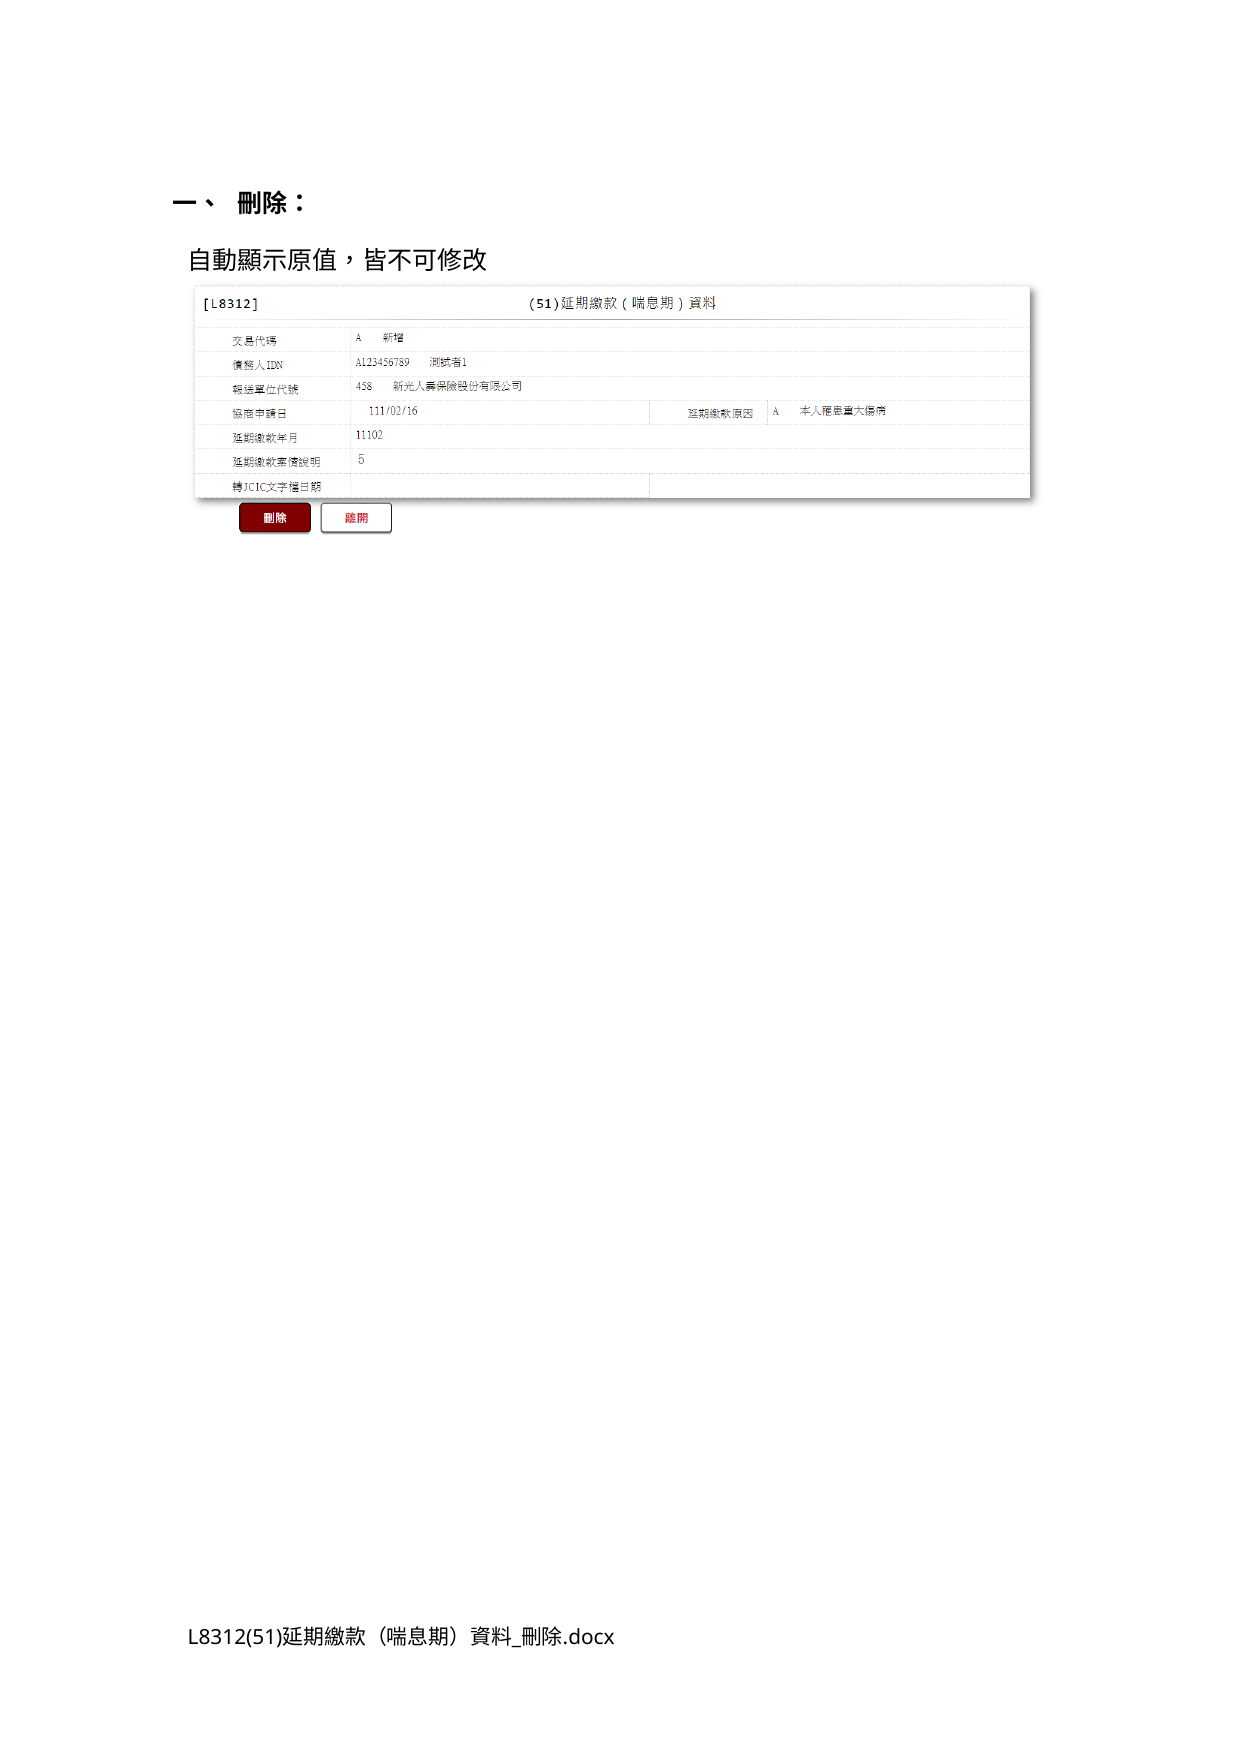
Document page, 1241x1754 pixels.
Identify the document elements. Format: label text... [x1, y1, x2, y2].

text 自動顯示原值，皆不可修改 [187, 239, 1053, 277]
subtitle 刪除： [173, 183, 1053, 221]
picture [187, 277, 1053, 536]
